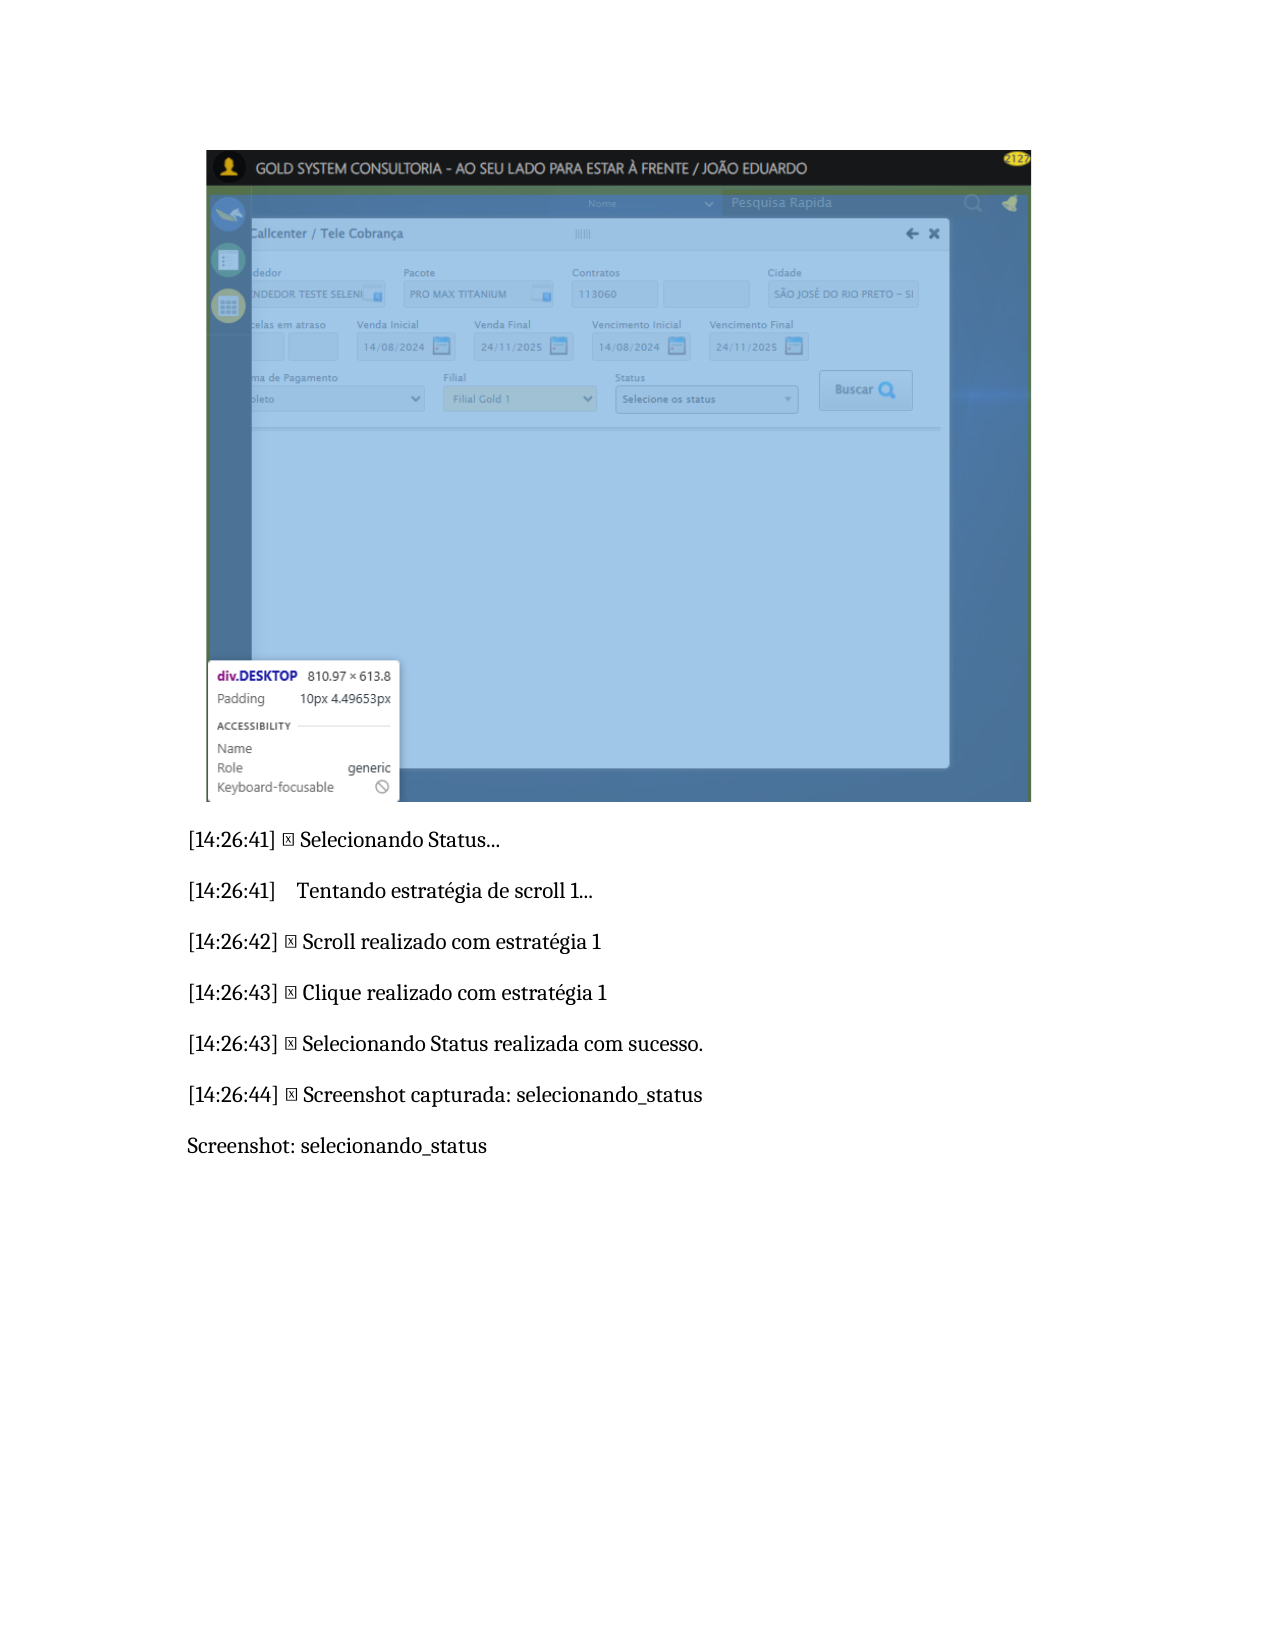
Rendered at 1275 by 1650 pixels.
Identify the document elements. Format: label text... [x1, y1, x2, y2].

picture [206, 150, 1032, 802]
text [14:26:43] ✅ Clique realizado com estratégia 1 [187, 980, 1087, 1006]
text [14:26:43] ✅ Selecionando Status realizada com sucesso. [187, 1031, 1087, 1057]
text [14:26:41] Tentando estratégia de scroll 1... [187, 878, 1087, 904]
text [14:26:44] 📸 Screenshot capturada: selecionando_status [187, 1082, 1087, 1108]
text Screenshot: selecionando_status [187, 1133, 1087, 1159]
text [14:26:42] ✅ Scroll realizado com estratégia 1 [187, 929, 1087, 955]
text [14:26:41] 🔄 Selecionando Status... [187, 827, 1087, 853]
